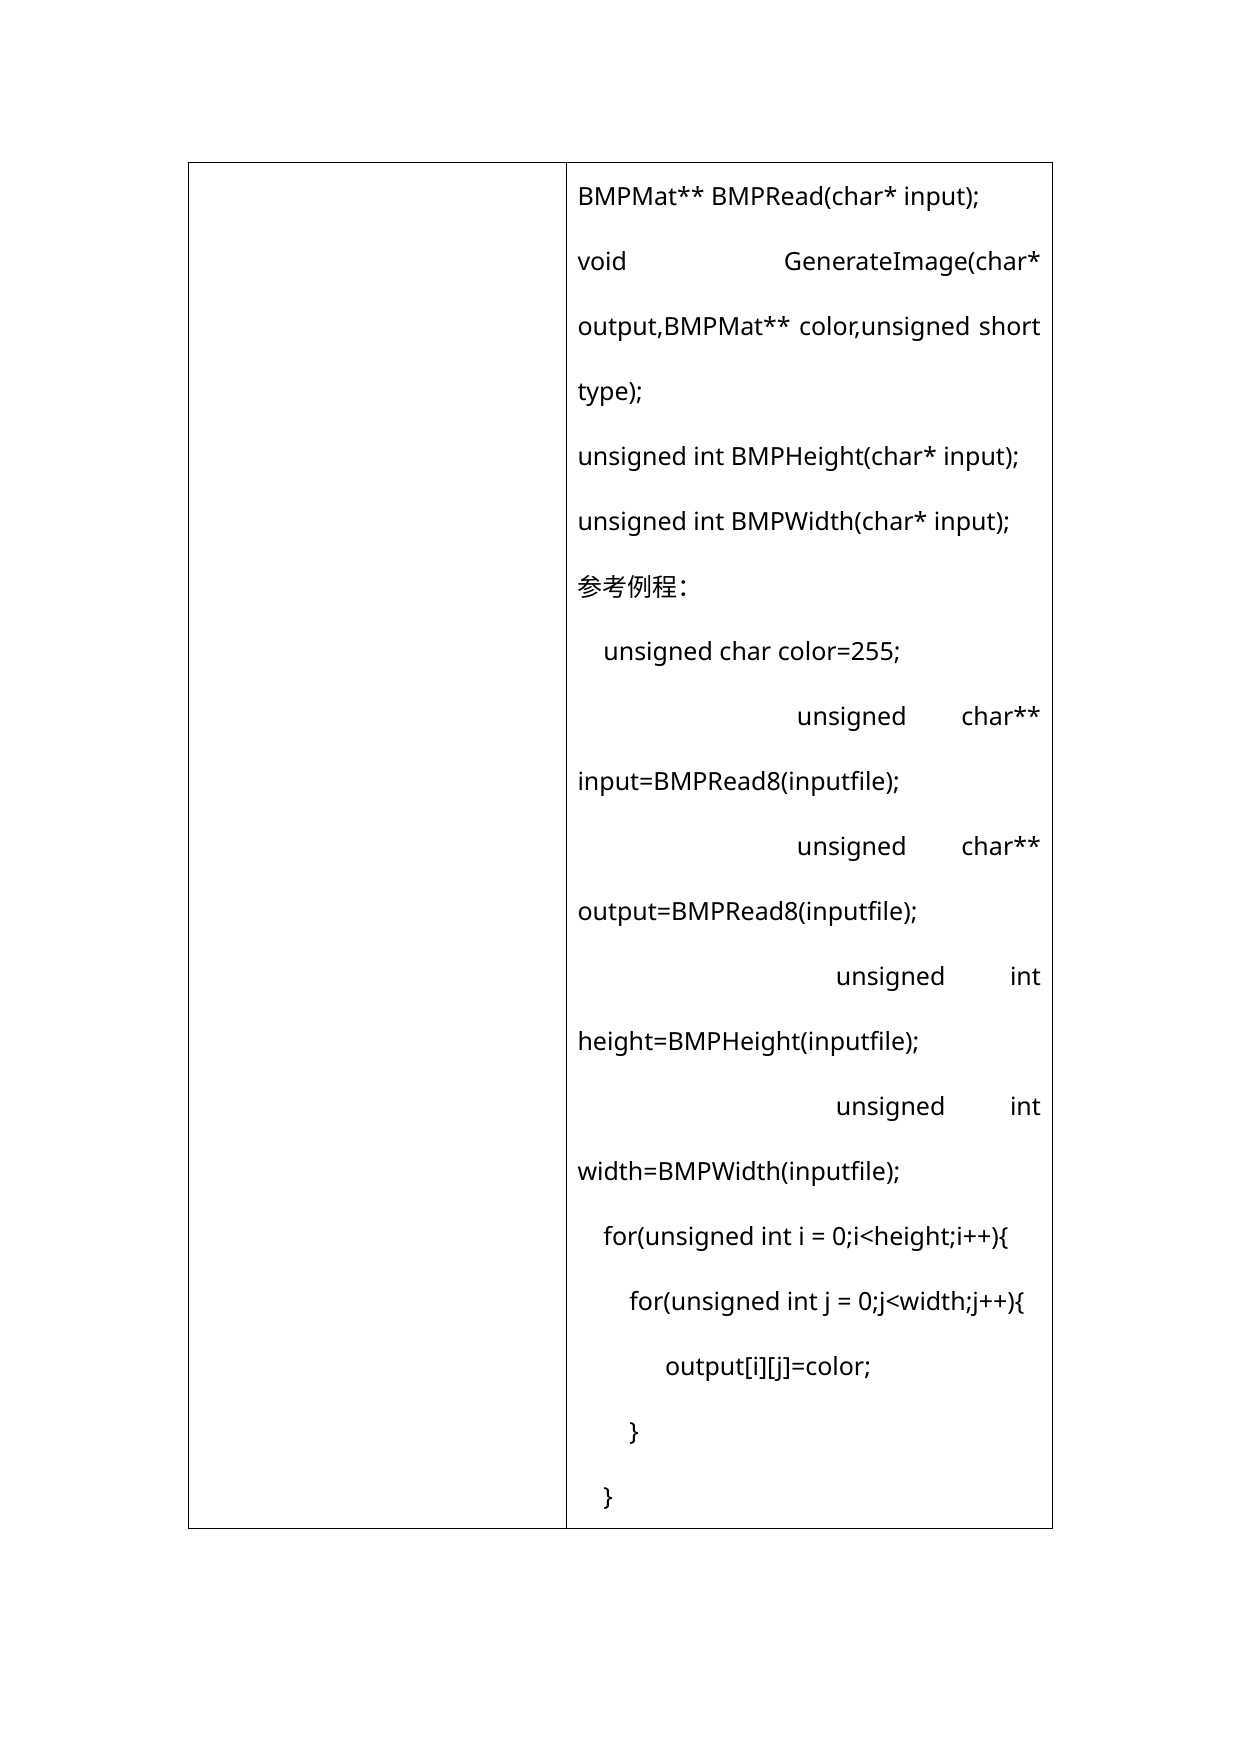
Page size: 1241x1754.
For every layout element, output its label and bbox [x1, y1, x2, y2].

table_cell [567, 163, 1052, 1528]
table_cell [189, 163, 566, 1528]
